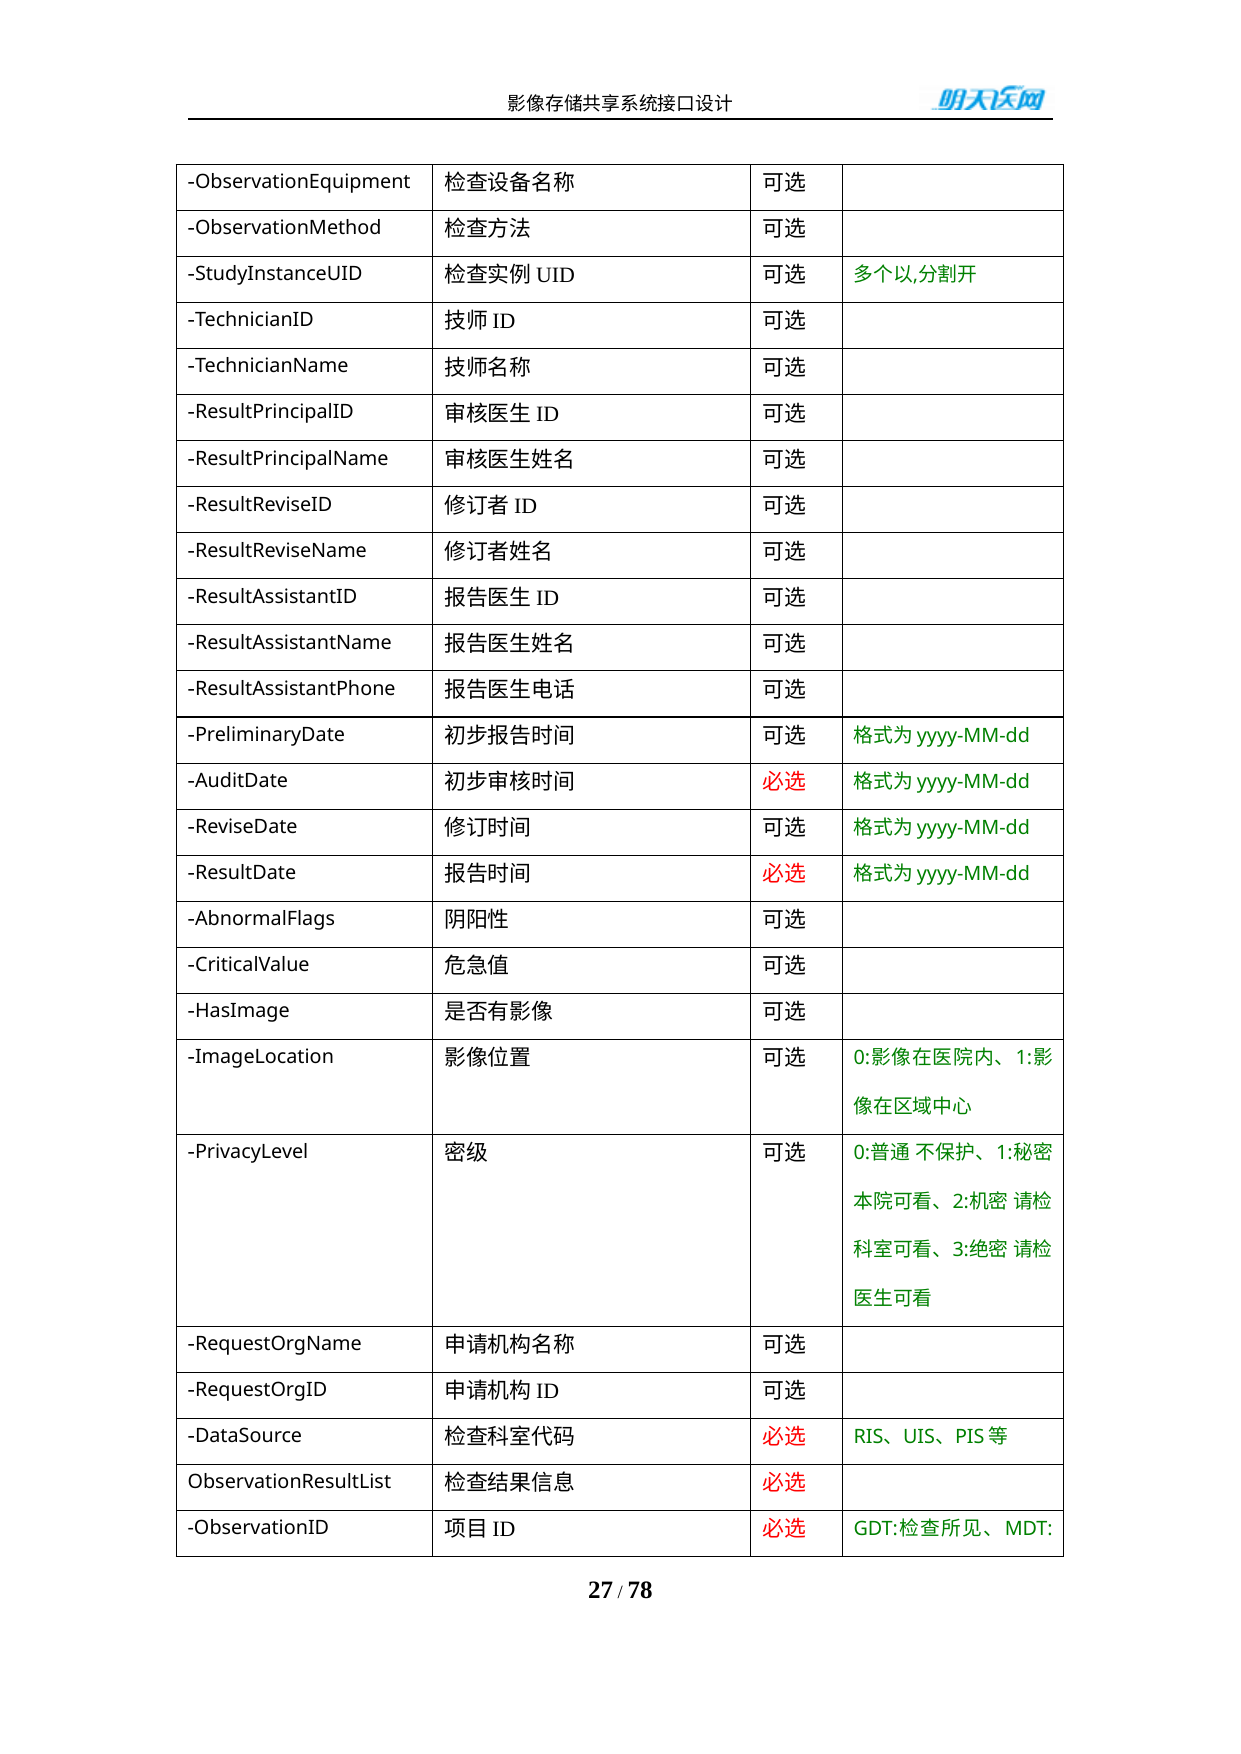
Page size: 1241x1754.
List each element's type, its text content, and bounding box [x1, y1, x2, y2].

table_cell -ObservationEquipment [177, 165, 432, 210]
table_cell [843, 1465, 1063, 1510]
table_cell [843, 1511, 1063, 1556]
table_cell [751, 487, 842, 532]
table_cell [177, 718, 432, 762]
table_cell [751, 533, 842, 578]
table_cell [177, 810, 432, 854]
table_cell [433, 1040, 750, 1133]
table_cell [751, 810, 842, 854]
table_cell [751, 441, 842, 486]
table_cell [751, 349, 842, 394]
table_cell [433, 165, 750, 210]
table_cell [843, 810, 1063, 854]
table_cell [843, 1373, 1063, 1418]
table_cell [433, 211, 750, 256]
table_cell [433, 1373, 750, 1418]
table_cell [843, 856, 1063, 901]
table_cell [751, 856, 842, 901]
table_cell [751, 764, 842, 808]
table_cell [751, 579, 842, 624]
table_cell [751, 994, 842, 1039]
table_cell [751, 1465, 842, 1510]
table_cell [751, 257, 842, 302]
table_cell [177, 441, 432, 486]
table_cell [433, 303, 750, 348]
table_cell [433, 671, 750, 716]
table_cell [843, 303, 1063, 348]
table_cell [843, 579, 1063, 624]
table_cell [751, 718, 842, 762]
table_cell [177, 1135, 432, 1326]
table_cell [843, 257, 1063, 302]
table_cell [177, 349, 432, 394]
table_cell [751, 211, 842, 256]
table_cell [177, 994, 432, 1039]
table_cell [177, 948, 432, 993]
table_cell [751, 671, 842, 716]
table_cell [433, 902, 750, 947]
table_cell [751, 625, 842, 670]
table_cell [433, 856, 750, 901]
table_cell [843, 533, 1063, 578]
picture [918, 85, 1055, 110]
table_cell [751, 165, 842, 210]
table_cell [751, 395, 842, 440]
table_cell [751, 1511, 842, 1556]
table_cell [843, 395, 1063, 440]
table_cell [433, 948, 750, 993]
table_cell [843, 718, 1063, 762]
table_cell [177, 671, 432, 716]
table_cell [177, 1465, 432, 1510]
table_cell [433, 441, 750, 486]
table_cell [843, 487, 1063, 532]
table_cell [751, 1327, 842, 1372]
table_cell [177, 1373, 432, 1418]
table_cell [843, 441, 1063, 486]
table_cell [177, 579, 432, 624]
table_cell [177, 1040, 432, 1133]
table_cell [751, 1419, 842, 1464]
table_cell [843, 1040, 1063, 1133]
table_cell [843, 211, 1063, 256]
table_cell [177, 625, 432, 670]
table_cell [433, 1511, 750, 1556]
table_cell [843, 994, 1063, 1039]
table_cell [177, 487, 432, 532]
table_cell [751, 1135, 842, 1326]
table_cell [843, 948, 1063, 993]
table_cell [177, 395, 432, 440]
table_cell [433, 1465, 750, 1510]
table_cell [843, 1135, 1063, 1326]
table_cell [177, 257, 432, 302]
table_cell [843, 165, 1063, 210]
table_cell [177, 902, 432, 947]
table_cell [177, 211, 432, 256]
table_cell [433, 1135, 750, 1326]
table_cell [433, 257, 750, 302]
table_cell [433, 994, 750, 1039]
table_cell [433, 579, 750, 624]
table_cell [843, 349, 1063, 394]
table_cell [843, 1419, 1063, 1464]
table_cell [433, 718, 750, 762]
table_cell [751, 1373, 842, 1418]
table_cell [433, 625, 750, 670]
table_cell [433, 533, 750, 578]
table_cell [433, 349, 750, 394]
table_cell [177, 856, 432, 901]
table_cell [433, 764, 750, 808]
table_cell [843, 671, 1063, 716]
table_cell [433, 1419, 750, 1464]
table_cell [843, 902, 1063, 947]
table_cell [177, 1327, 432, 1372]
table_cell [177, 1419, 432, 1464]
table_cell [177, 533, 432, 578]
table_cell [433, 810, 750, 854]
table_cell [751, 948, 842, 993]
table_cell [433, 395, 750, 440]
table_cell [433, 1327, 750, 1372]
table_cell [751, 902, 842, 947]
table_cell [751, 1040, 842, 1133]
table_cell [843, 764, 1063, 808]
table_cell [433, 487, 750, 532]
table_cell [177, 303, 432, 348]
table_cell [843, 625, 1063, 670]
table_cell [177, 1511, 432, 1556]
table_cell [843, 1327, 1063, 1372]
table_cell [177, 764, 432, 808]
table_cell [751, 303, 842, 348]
